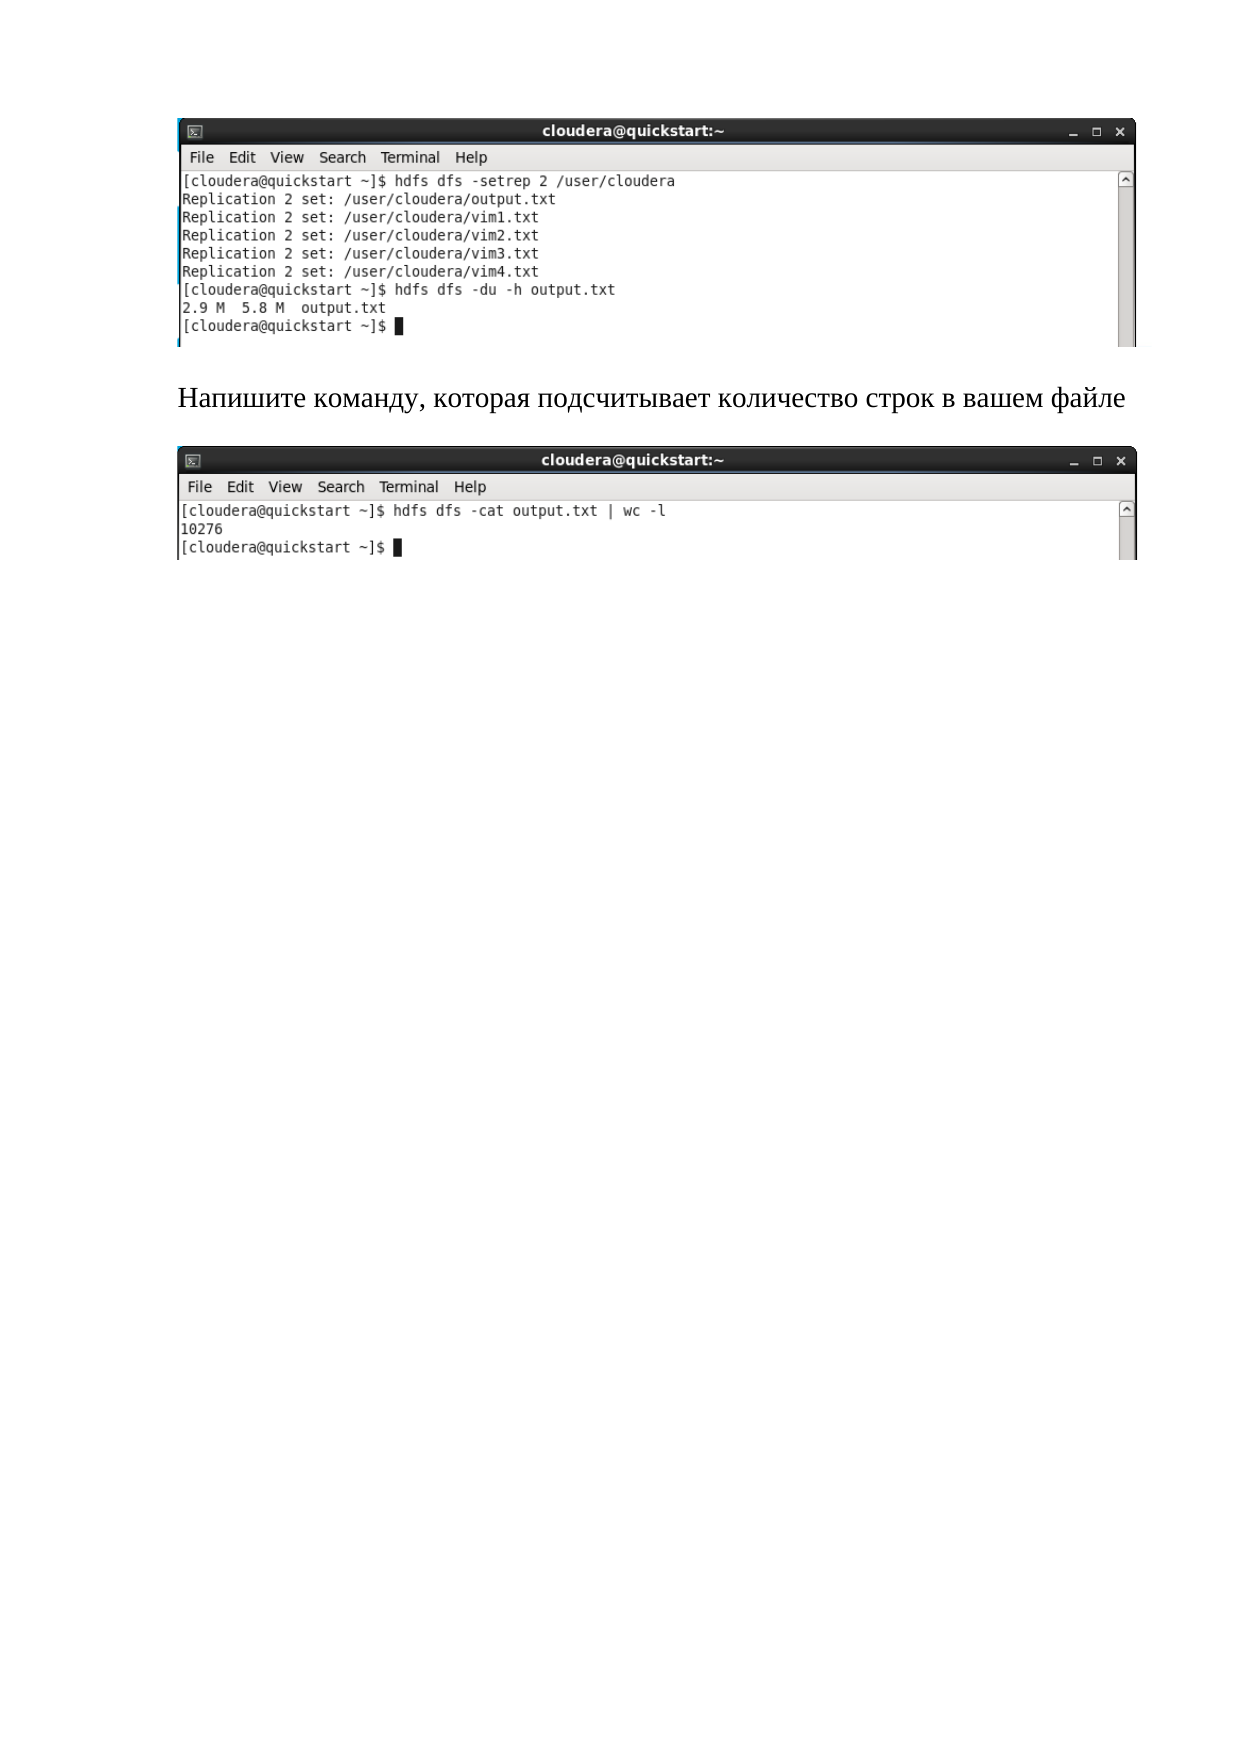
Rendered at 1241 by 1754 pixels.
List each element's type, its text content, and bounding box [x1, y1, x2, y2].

picture [177, 446, 1152, 560]
text Напишите команду, которая подсчитывает количество строк в вашем файле [177, 380, 1152, 413]
picture [177, 118, 1152, 347]
